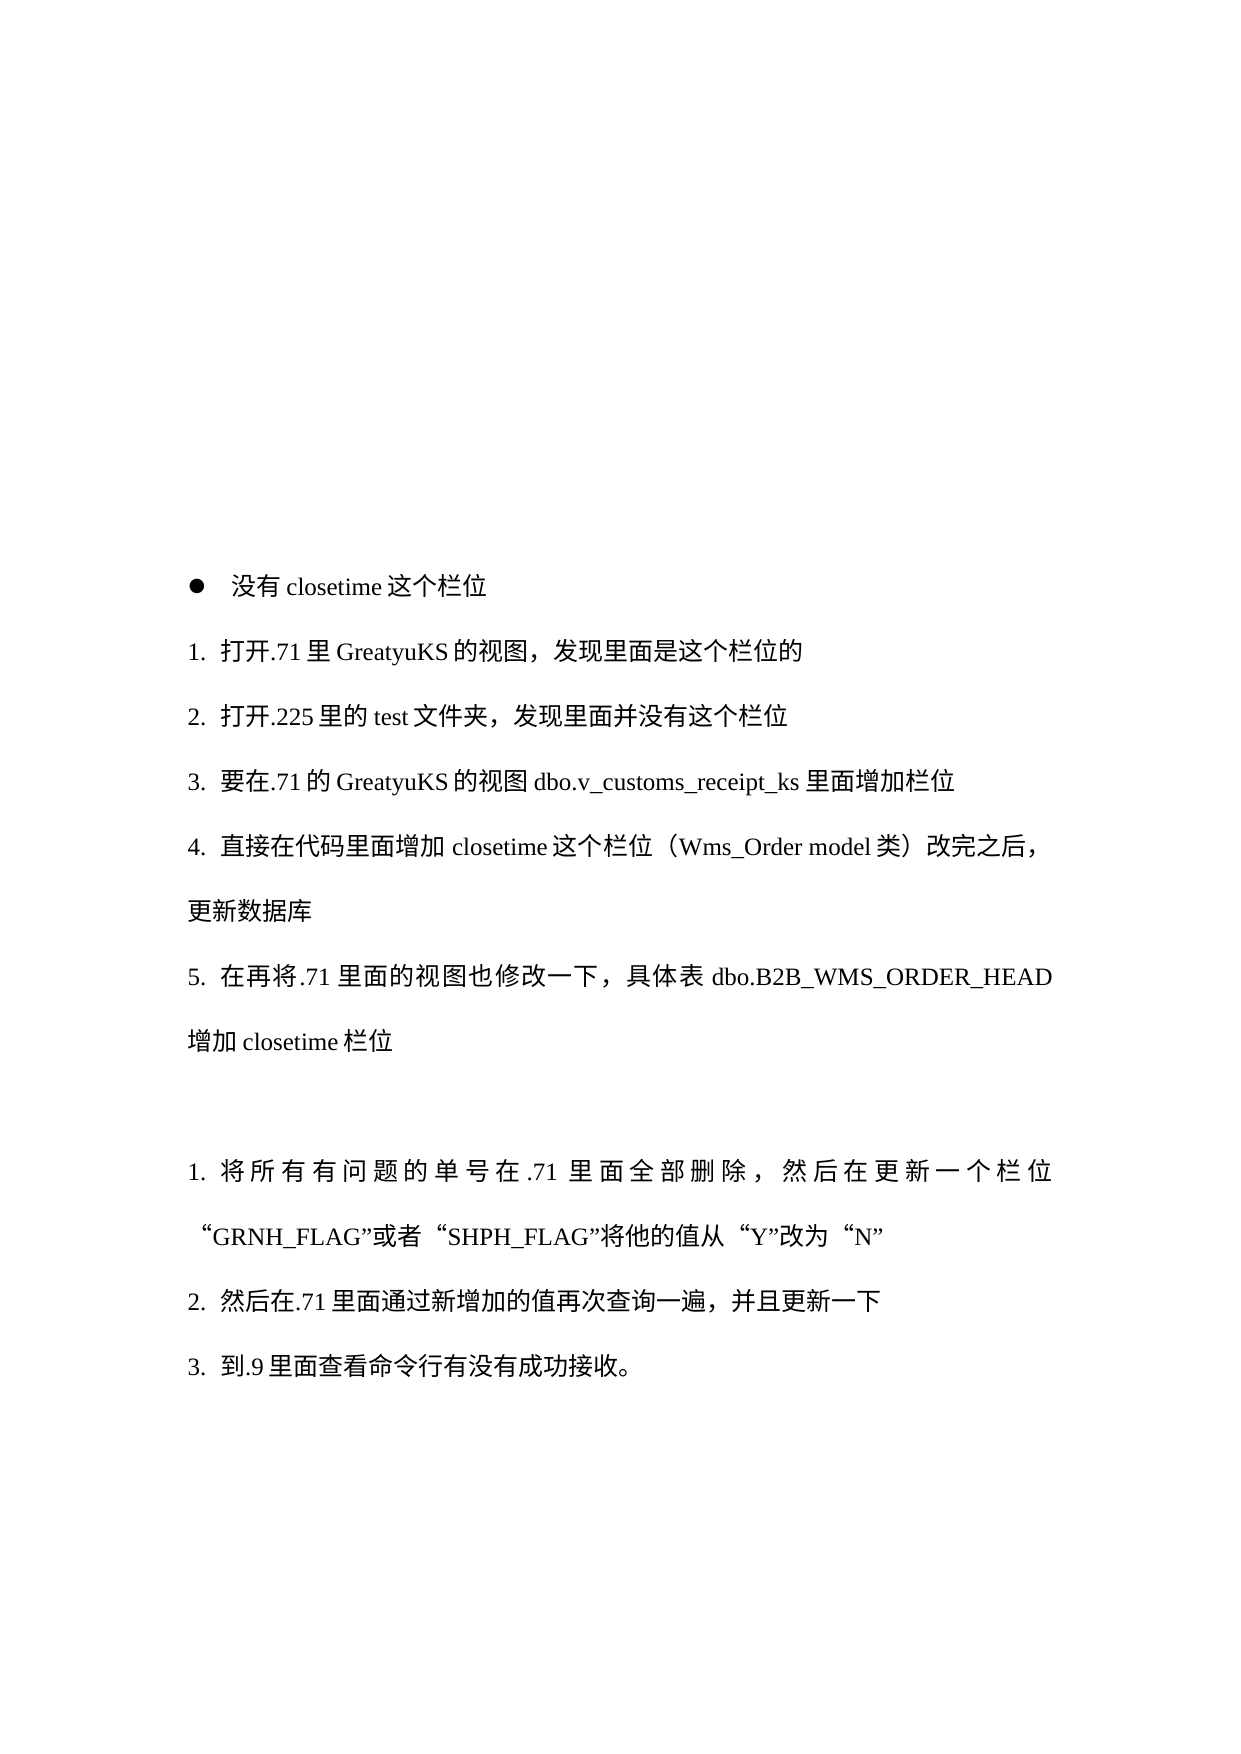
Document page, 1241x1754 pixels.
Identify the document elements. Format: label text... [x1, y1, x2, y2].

list 然后在.71里面通过新增加的值再次查询一遍，并且更新一下 [187, 1267, 1053, 1332]
list 要在.71的GreatyuKS的视图dbo.v_customs_receipt_ks里面增加栏位 [187, 747, 1053, 812]
list 将所有有问题的单号在.71里面全部删除，然后在更新一个栏位“GRNH_FLAG”或者“SHPH_FLAG”将他的值从“Y”改为“N” [187, 1137, 1053, 1267]
list 直接在代码里面增加closetime这个栏位（Wms_Order model类）改完之后，更新数据库 [187, 812, 1053, 942]
list 到.9里面查看命令行有没有成功接收。 [187, 1332, 1053, 1397]
list 打开.71里GreatyuKS的视图，发现里面是这个栏位的 [187, 617, 1053, 682]
list 在再将.71里面的视图也修改一下，具体表dbo.B2B_WMS_ORDER_HEAD增加closetime栏位 [187, 942, 1053, 1072]
list 打开.225里的test文件夹，发现里面并没有这个栏位 [187, 682, 1053, 747]
list 没有closetime这个栏位 [187, 552, 1053, 617]
